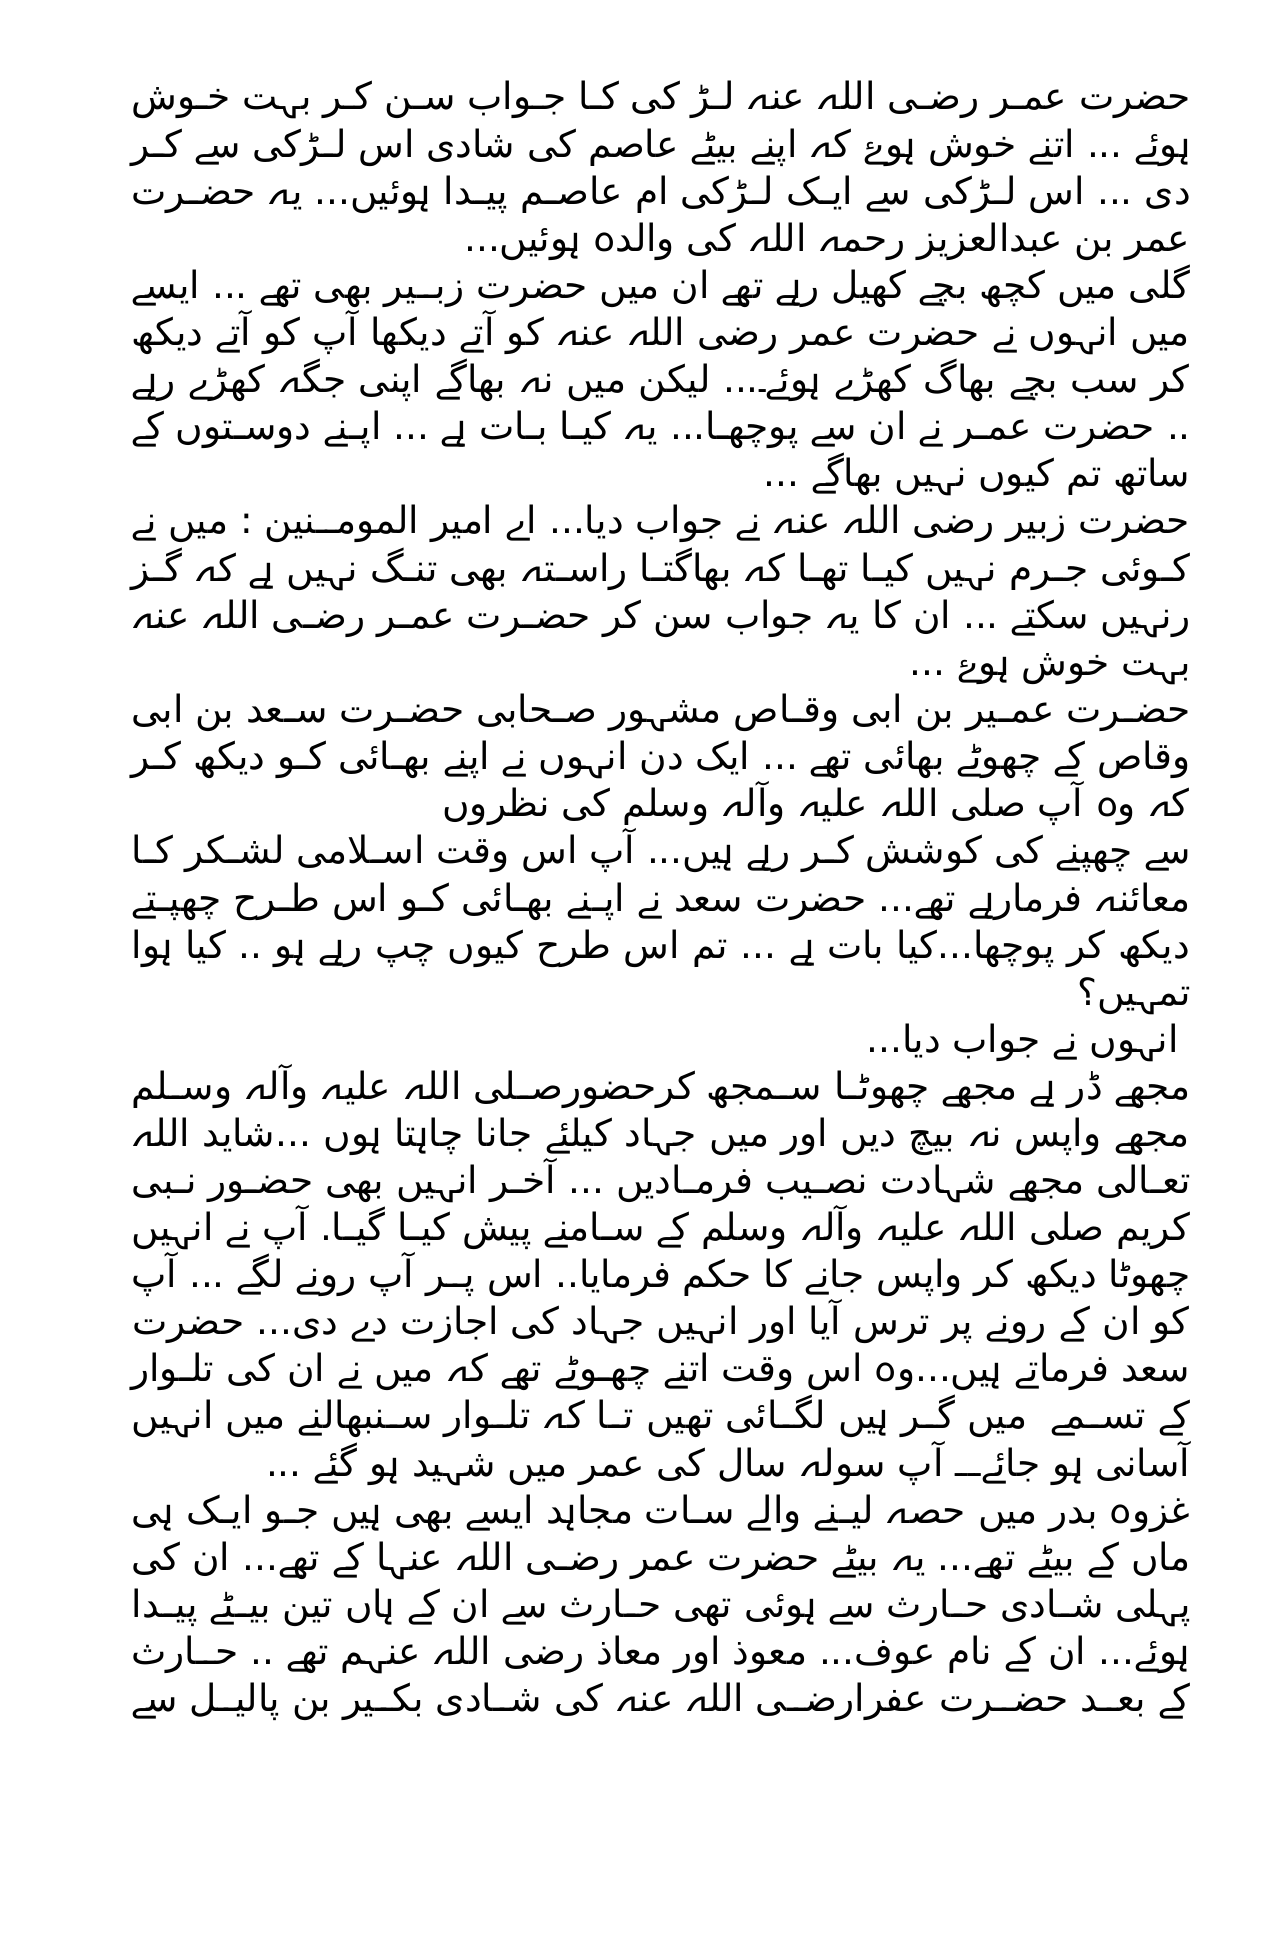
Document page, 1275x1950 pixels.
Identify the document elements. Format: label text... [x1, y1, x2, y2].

text مجھے ڈر ہے مجھے چھوٹا سمجھ کرحضورصلی اللہ علیہ وآلہ وسلم مجھے واپس نہ بیچ دیں اور میں جہاد کیلئے جانا چاہتا ہوں ...شاید اللہ تعالی مجھے شہادت نصیب فرمادیں ... آخر انہیں بھی حضور نبی کریم صلی اللہ علیہ وآلہ وسلم کے سامنے پیش کیا گیا. آپ نے انہیں چھوٹا دیکھ کر واپس جانے کا حکم فرمایا.. اس پر آپ رونے لگے ... آپ کو ان کے رونے پر ترس آیا اور انہیں جہاد کی اجازت دے دی... حضرت سعد فرماتے ہیں...وہ اس وقت اتنے چھوٹے تھے کہ میں نے ان کی تلوار کے تسمے میں گر ہیں لگائی تھیں تا کہ تلوار سنبھالنے میں انہیں آسانی ہو جائے۔۔۔۔ آپ سولہ سال کی عمر میں شہید ہو گئے ... [131, 1064, 1191, 1485]
text گلی میں کچھ بچے کھیل رہے تھے ان میں حضرت زبیر بھی تھے ... ایسے میں انہوں نے حضرت عمر رضی اللہ عنہ کو آتے دیکھا آپ کو آتے دیکھ کر سب بچے بھاگ کھڑے ہوئے۔... لیکن میں نہ بھاگے اپنی جگہ کھڑے رہے .. حضرت عمر نے ان سے پوچھا... یہ کیا بات ہے ... اپنے دوستوں کے ساتھ تم کیوں نہیں بھاگے ... [131, 264, 1191, 496]
text حضرت زبیر رضی اللہ عنہ نے جواب دیا... اے امیر المومنین : میں نے کوئی جرم نہیں کیا تھا کہ بھاگتا راستہ بھی تنگ نہیں ہے کہ گز رنہیں سکتے ... ان کا یہ جواب سن کر حضرت عمر رضی اللہ عنہ بہت خوش ہوۓ ... [131, 499, 1191, 684]
text انہوں نے جواب دیا... [131, 1017, 1191, 1061]
text حضرت عمیر بن ابی وقاص مشہور صحابی حضرت سعد بن ابی وقاص کے چھوٹے بھائی تھے ... ایک دن انہوں نے اپنے بھائی کو دیکھ کر کہ وہ آپ صلی اللہ علیہ وآلہ وسلم کی نظروں [131, 688, 1191, 826]
text حضرت عمر رضی اللہ عنہ لڑ کی کا جواب سن کر بہت خوش ہوئے ... اتنے خوش ہوۓ کہ اپنے بیٹے عاصم کی شادی اس لڑکی سے کر دی ... اس لڑکی سے ایک لڑکی ام عاصم پیدا ہوئیں... یہ حضرت عمر بن عبدالعزیز رحمہ اللہ کی والدہ ہوئیں... [131, 75, 1191, 260]
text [131, 1488, 1191, 1720]
text سے چھپنے کی کوشش کر رہے ہیں... آپ اس وقت اسلامی لشکر کا معائنہ فرمارہے تھے... حضرت سعد نے اپنے بھائی کو اس طرح چھپتے دیکھ کر پوچھا...کیا بات ہے ... تم اس طرح کیوں چپ رہے ہو .. کیا ہوا تمہیں؟ [131, 829, 1191, 1014]
